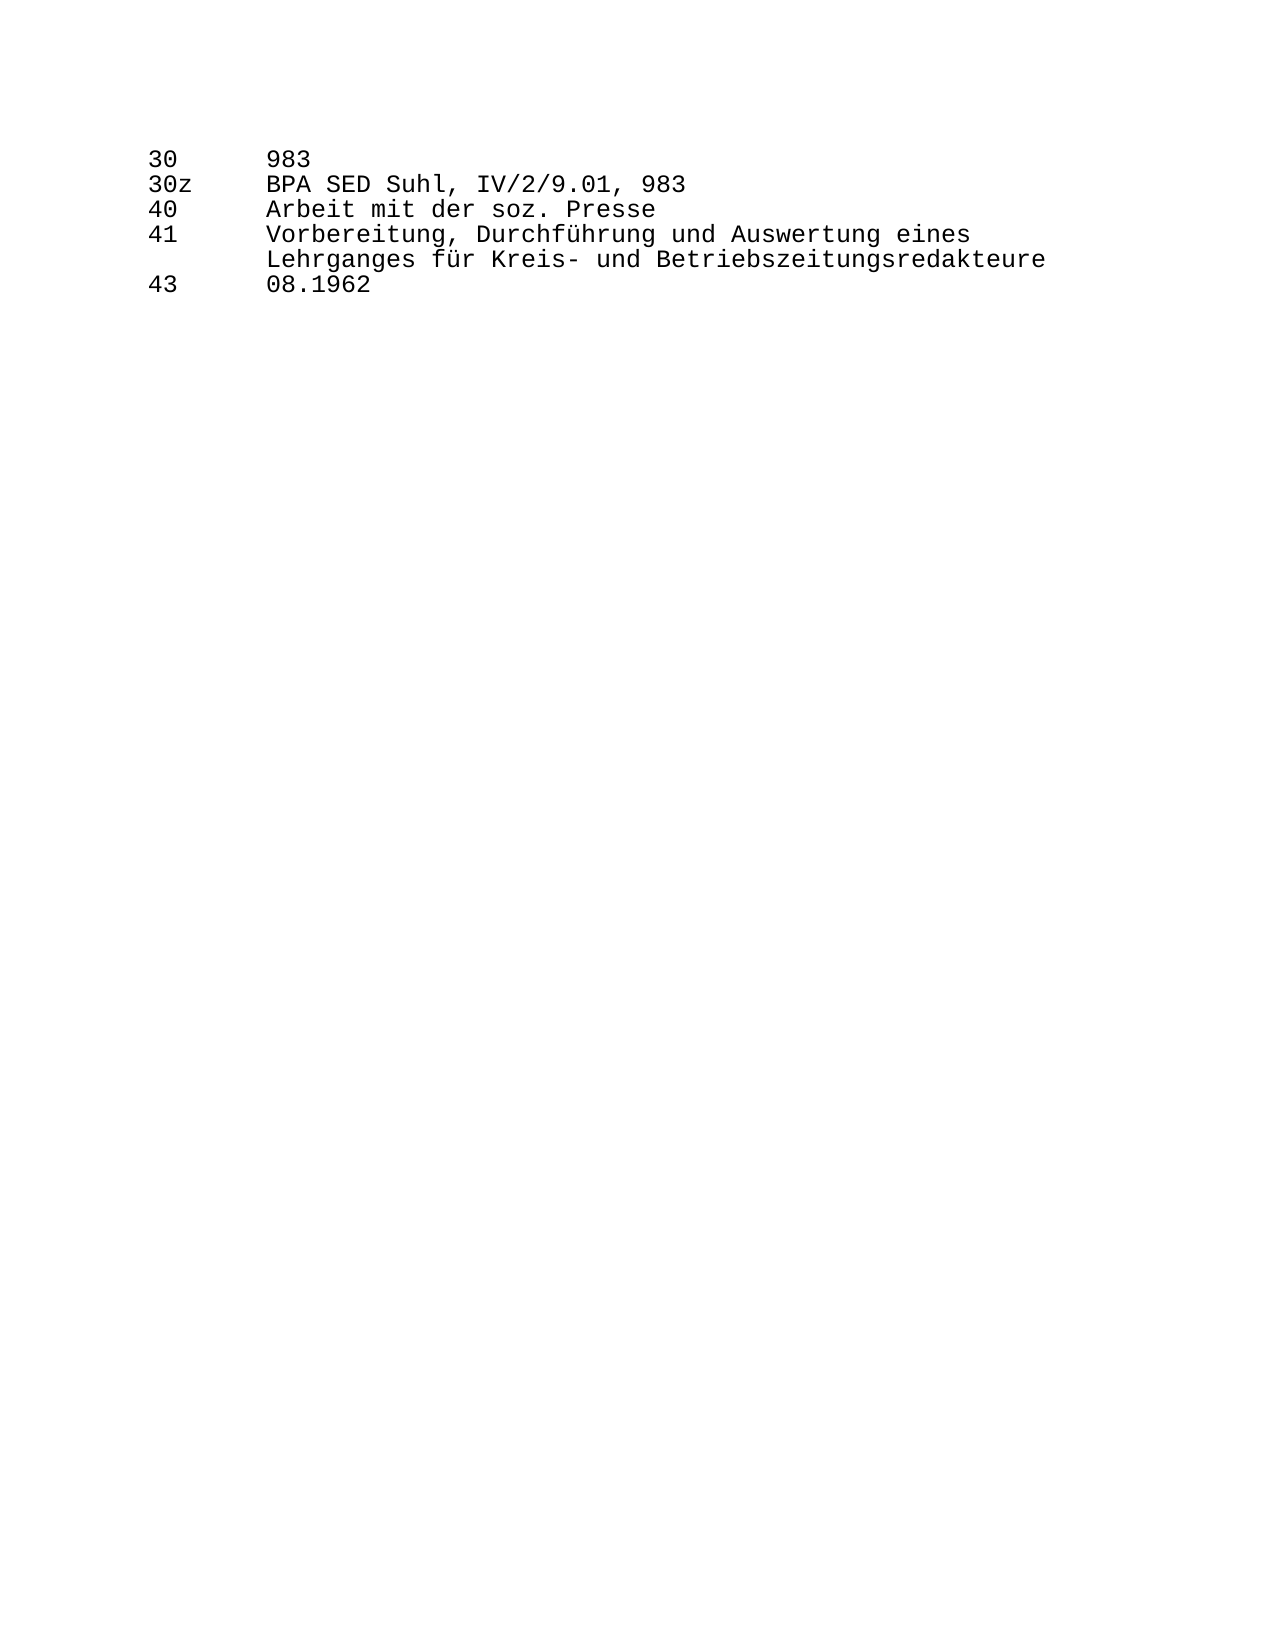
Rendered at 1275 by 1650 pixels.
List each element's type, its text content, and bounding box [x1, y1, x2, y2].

text 40 Arbeit mit der s[2{soz.} 1{Presse}]s [148, 198, 1127, 223]
text 30 983 [148, 148, 1127, 173]
text 41 Vorbereitung, Durchführung und Auswertung eines Lehrganges für Kreis- und Betriebszeitungsredakteure [148, 223, 1127, 273]
text 43 08.1962 [148, 273, 1127, 298]
text 30z BPA SED Suhl, IV/2/9.01, 983 [148, 173, 1127, 198]
